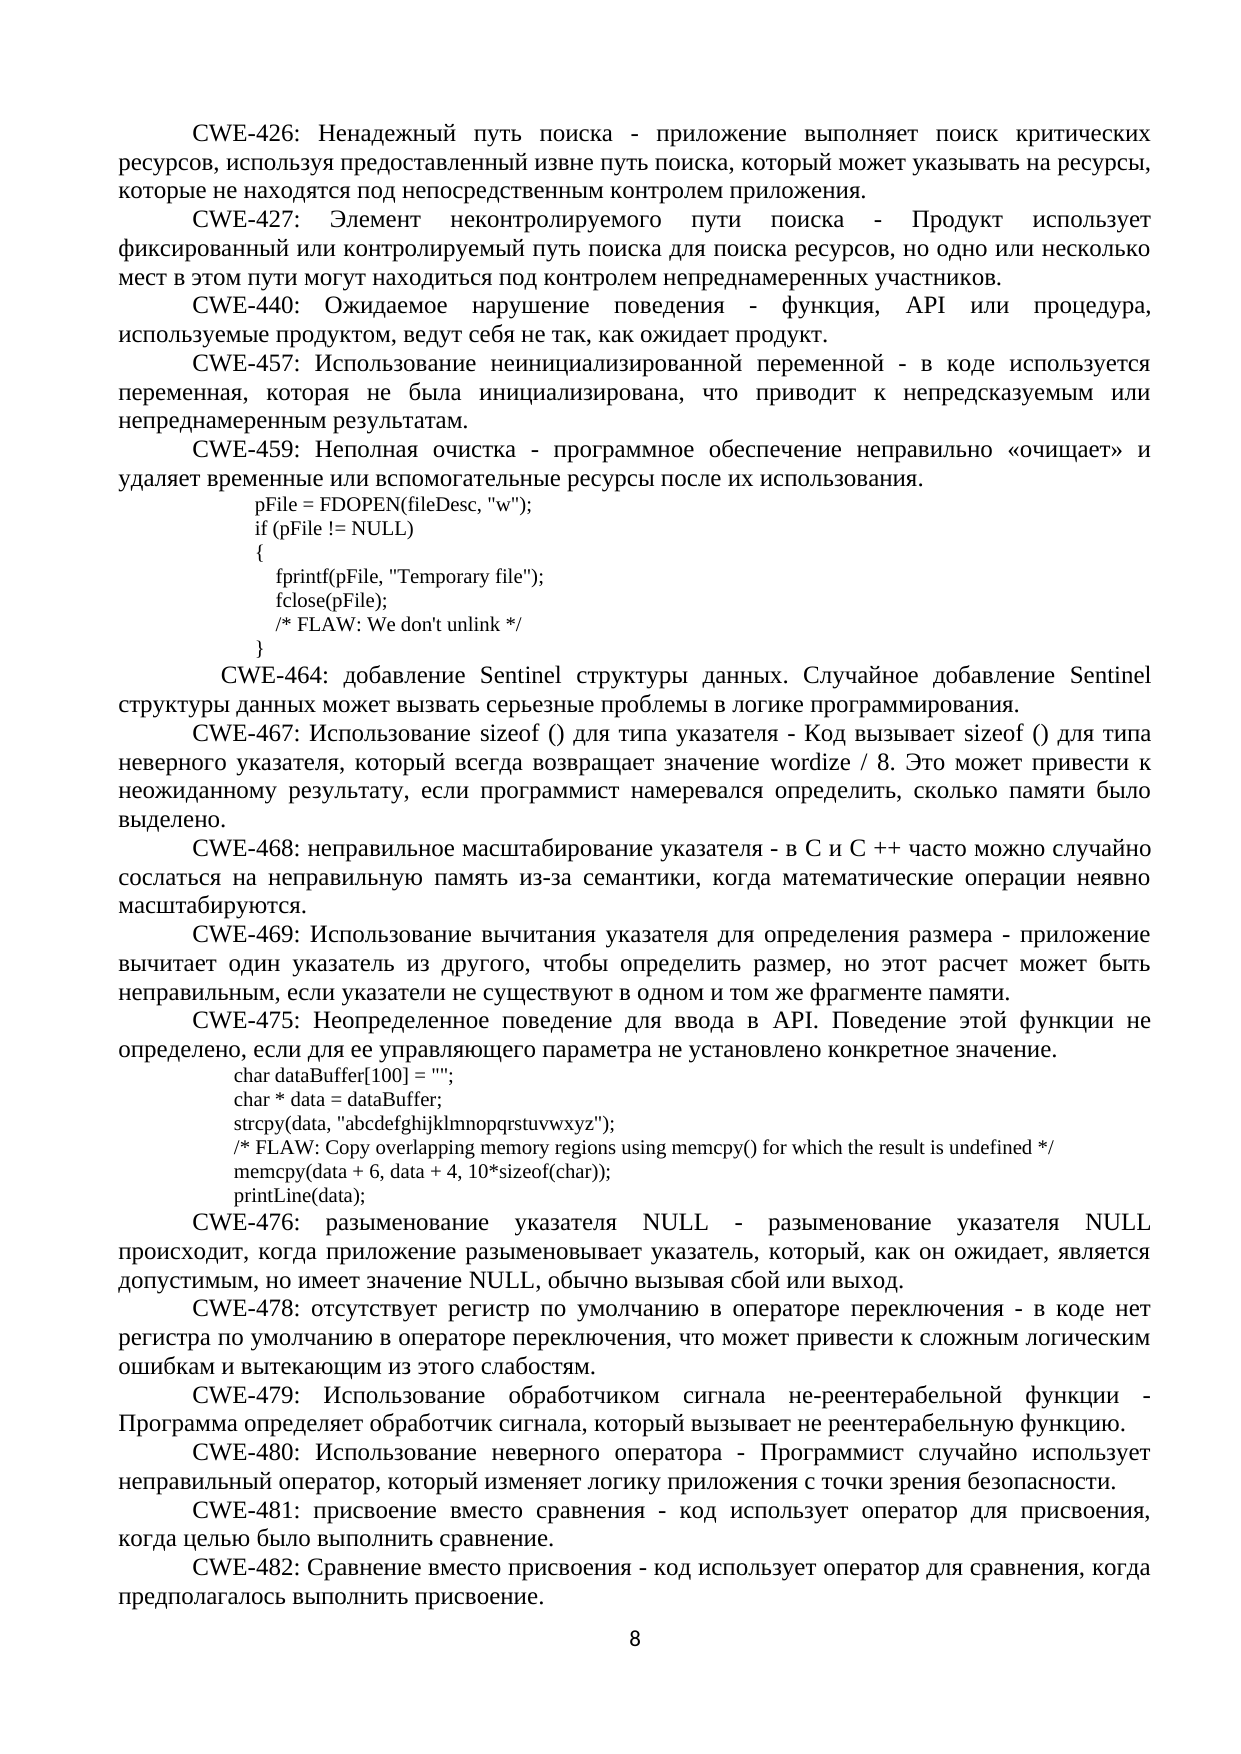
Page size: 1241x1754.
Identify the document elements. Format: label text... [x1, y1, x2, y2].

text CWE-427: Элемент неконтролируемого пути поиска - Продукт использует фиксированный или контролируемый путь поиска для поиска ресурсов, но одно или несколько мест в этом пути могут находиться под контролем непреднамеренных участников. [118, 204, 1152, 291]
text CWE-440: Ожидаемое нарушение поведения - функция, API или процедура, используемые продуктом, ведут себя не так, как ожидает продукт. [118, 291, 1152, 348]
text CWE-478: отсутствует регистр по умолчанию в операторе переключения - в коде нет регистра по умолчанию в операторе переключения, что может привести к сложным логическим ошибкам и вытекающим из этого слабостям. [118, 1293, 1152, 1380]
text CWE-457: Использование неинициализированной переменной - в коде используется переменная, которая не была инициализирована, что приводит к непредсказуемым или непреднамеренным результатам. [118, 348, 1152, 434]
text CWE-479: Использование обработчиком сигнала не-реентерабельной функции - Программа определяет обработчик сигнала, который вызывает не реентерабельную функцию. [118, 1380, 1152, 1437]
text printLine(data); [118, 1183, 1152, 1207]
text } [118, 636, 1152, 660]
text strcpy(data, "abcdefghijklmnopqrstuvwxyz"); [118, 1111, 1152, 1135]
text CWE-481: присвоение вместо сравнения - код использует оператор для присвоения, когда целью было выполнить сравнение. [118, 1495, 1152, 1552]
text CWE-480: Использование неверного оператора - Программист случайно использует неправильный оператор, который изменяет логику приложения с точки зрения безопасности. [118, 1437, 1152, 1495]
text CWE-468: неправильное масштабирование указателя - в C и C ++ часто можно случайно сослаться на неправильную память из-за семантики, когда математические операции неявно масштабируются. [118, 833, 1152, 919]
text CWE-469: Использование вычитания указателя для определения размера - приложение вычитает один указатель из другого, чтобы определить размер, но этот расчет может быть неправильным, если указатели не существуют в одном и том же фрагменте памяти. [118, 919, 1152, 1005]
text /* FLAW: We don't unlink */ [118, 612, 1152, 636]
text CWE-459: Неполная очистка - программное обеспечение неправильно «очищает» и удаляет временные или вспомогательные ресурсы после их использования. [118, 434, 1152, 492]
text CWE-464: добавление Sentinel структуры данных. Случайное добавление Sentinel структуры данных может вызвать серьезные проблемы в логике программирования. [118, 660, 1152, 718]
text CWE-467: Использование sizeof () для типа указателя - Код вызывает sizeof () для типа неверного указателя, который всегда возвращает значение wordize / 8. Это может привести к неожиданному результату, если программист намеревался определить, сколько памяти было выделено. [118, 718, 1152, 833]
text char dataBuffer[100] = ""; [118, 1063, 1152, 1087]
text if (pFile != NULL) [118, 516, 1152, 540]
text memcpy(data + 6, data + 4, 10*sizeof(char)); [118, 1159, 1152, 1183]
text CWE-475: Неопределенное поведение для ввода в API. Поведение этой функции не определено, если для ее управляющего параметра не установлено конкретное значение. [118, 1005, 1152, 1063]
text fclose(pFile); [118, 588, 1152, 612]
text char * data = dataBuffer; [118, 1087, 1152, 1111]
text pFile = FDOPEN(fileDesc, "w"); [118, 492, 1152, 516]
text fprintf(pFile, "Temporary file"); [118, 564, 1152, 588]
text /* FLAW: Copy overlapping memory regions using memcpy() for which the result is undefined */ [118, 1135, 1152, 1159]
text CWE-482: Сравнение вместо присвоения - код использует оператор для сравнения, когда предполагалось выполнить присвоение. [118, 1552, 1152, 1610]
text { [118, 540, 1152, 564]
text CWE-426: Ненадежный путь поиска - приложение выполняет поиск критических ресурсов, используя предоставленный извне путь поиска, который может указывать на ресурсы, которые не находятся под непосредственным контролем приложения. [118, 118, 1152, 204]
text CWE-476: разыменование указателя NULL - разыменование указателя NULL происходит, когда приложение разыменовывает указатель, который, как он ожидает, является допустимым, но имеет значение NULL, обычно вызывая сбой или выход. [118, 1207, 1152, 1293]
